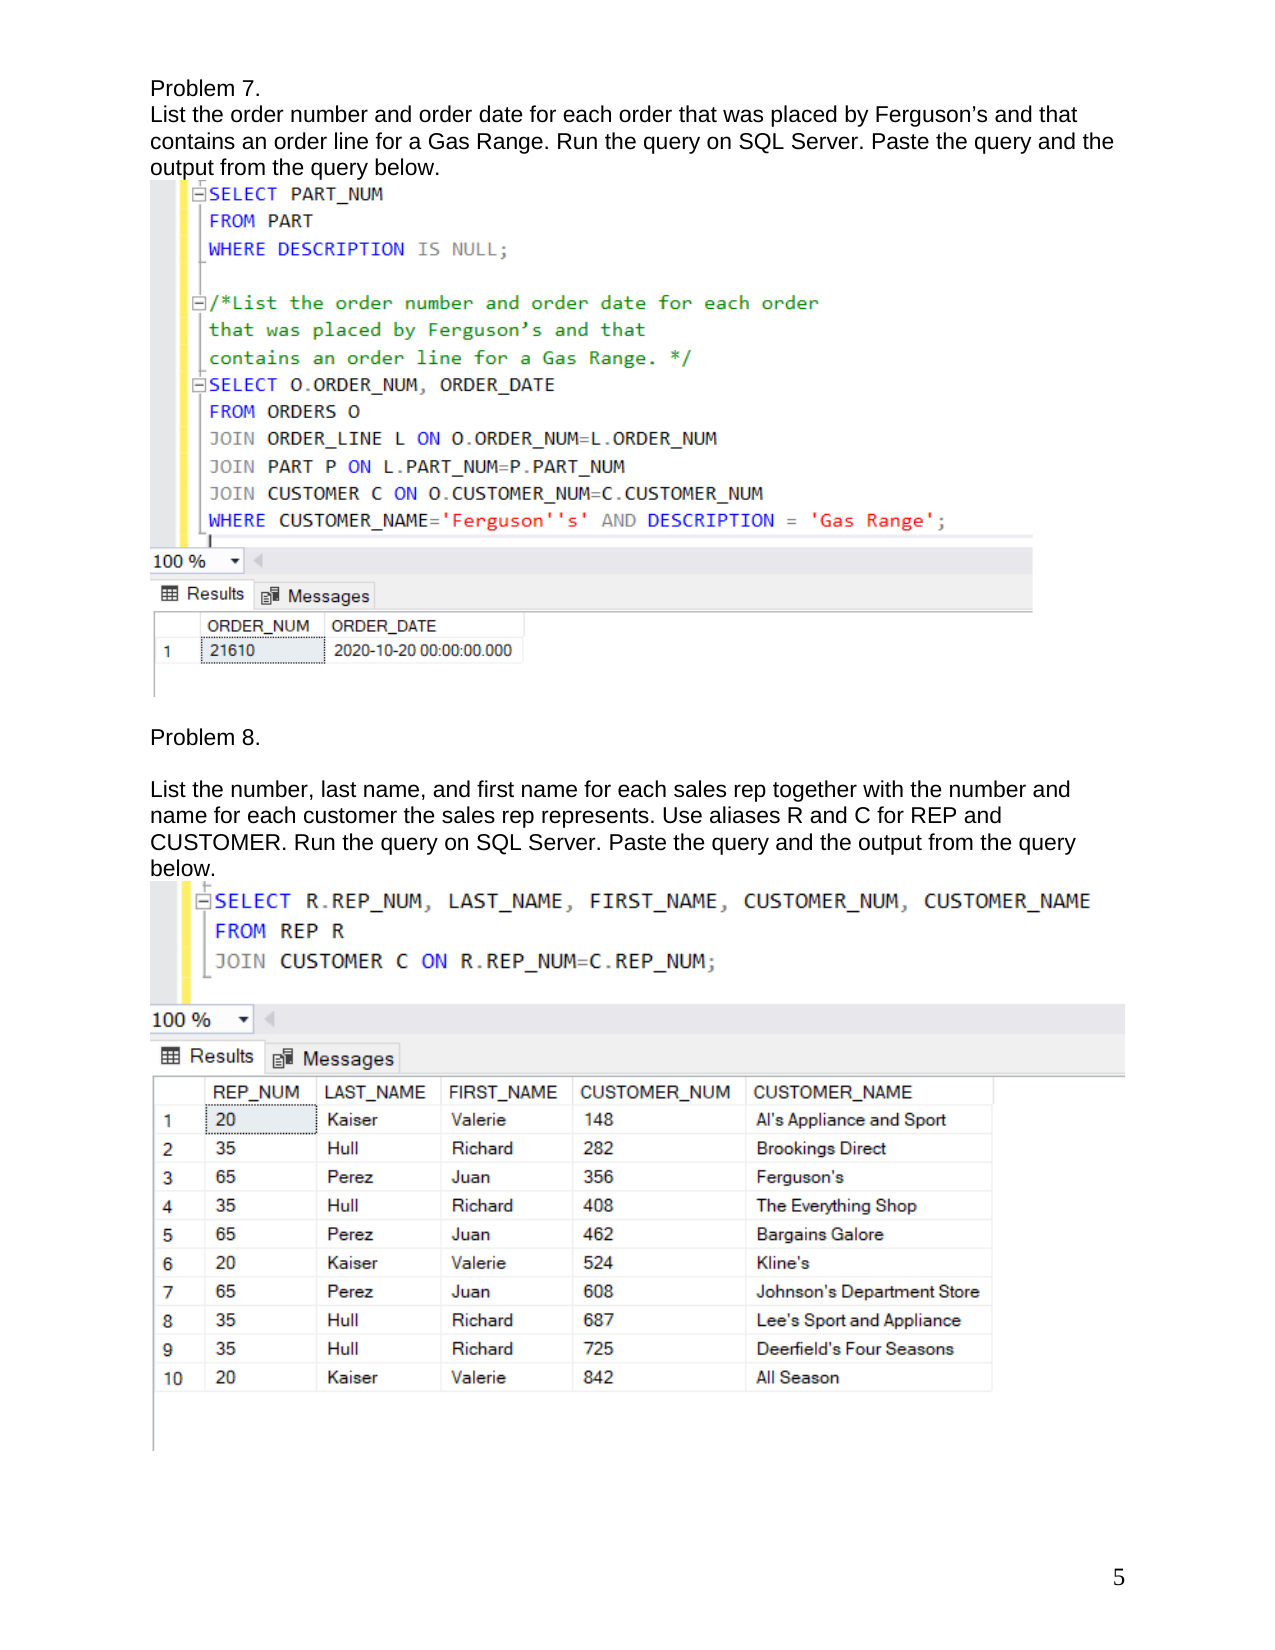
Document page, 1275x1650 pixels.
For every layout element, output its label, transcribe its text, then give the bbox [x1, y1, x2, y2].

picture [150, 180, 1033, 697]
text Problem 8. [150, 723, 1125, 750]
text Problem 7. [150, 75, 1125, 101]
picture [150, 881, 1125, 1451]
text List the order number and order date for each order that was placed by Ferguson’s and that contains an order line for a Gas Range. Run the query on SQL Server. Paste the query and the output from the query below. [150, 101, 1125, 180]
text List the number, last name, and first name for each sales rep together with the number and name for each customer the sales rep represents. Use aliases R and C for REP and CUSTOMER. Run the query on SQL Server. Paste the query and the output from the query below. [150, 776, 1125, 881]
